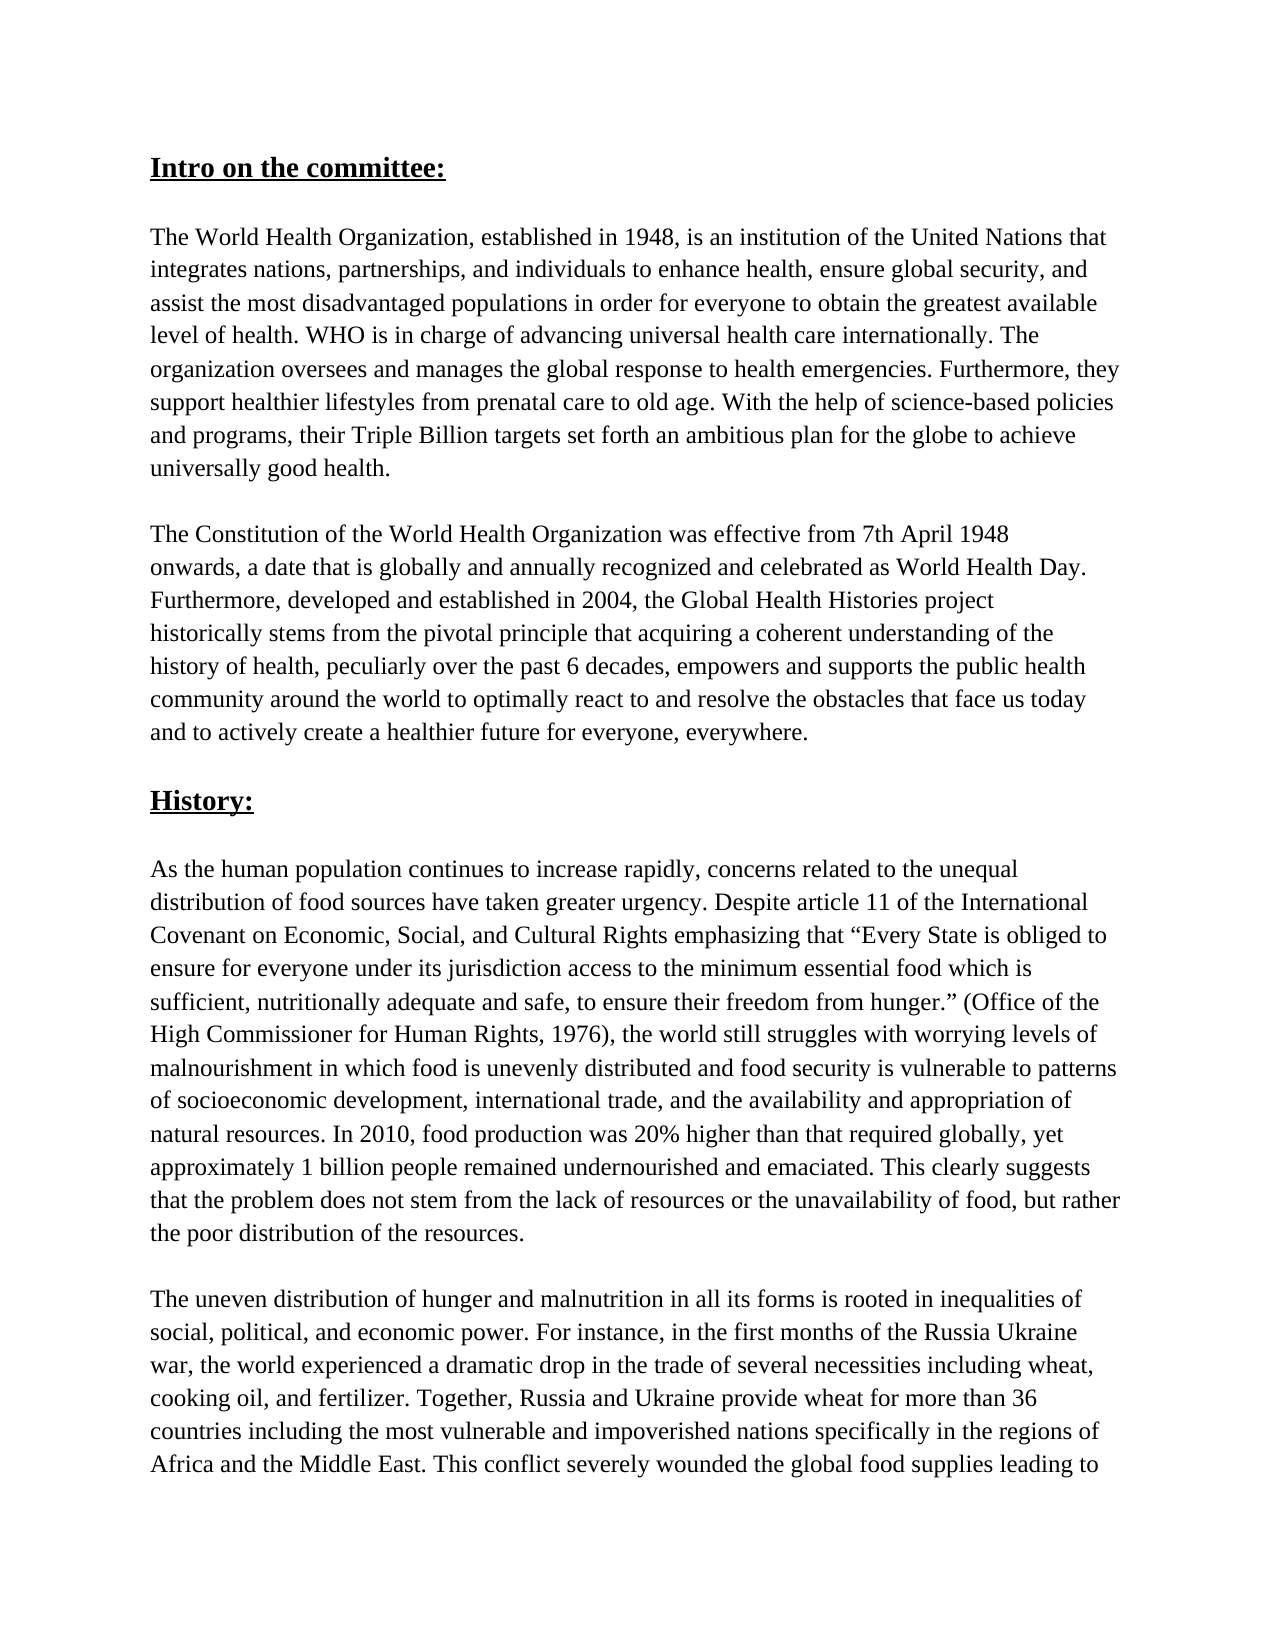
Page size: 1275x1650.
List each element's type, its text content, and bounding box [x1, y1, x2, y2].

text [150, 1284, 1125, 1478]
text and to actively create a healthier future for everyone, everywhere. [150, 717, 1125, 746]
text History: [150, 783, 1125, 816]
text onwards, a date that is globally and annually recognized and celebrated as World Health Day. [150, 552, 1125, 581]
text Furthermore, developed and established in 2004, the Global Health Histories project [150, 585, 1125, 613]
text The Constitution of the World Health Organization was effective from 7th April 1948 [150, 519, 1125, 547]
text The World Health Organization, established in 1948, is an institution of the United Nations that integrates nations, partnerships, and individuals to enhance health, ensure global security, and assist the most disadvantaged populations in order for everyone to obtain the greatest available level of health. WHO is in charge of advancing universal health care internationally. The organization oversees and manages the global response to health emergencies. Furthermore, they support healthier lifestyles from prenatal care to old age. With the help of science-based policies and programs, their Triple Billion targets set forth an ambitious plan for the globe to achieve universally good health. [150, 222, 1125, 481]
text Intro on the committee: [150, 150, 1125, 183]
text historically stems from the pivotal principle that acquiring a coherent understanding of the [150, 618, 1125, 647]
text history of health, peculiarly over the past 6 decades, empowers and supports the public health [150, 651, 1125, 679]
text community around the world to optimally react to and resolve the obstacles that face us today [150, 684, 1125, 713]
text As the human population continues to increase rapidly, concerns related to the unequal distribution of food sources have taken greater urgency. Despite article 11 of the International Covenant on Economic, Social, and Cultural Rights emphasizing that “Every State is obliged to ensure for everyone under its jurisdiction access to the minimum essential food which is sufficient, nutritionally adequate and safe, to ensure their freedom from hunger.” (Office of the High Commissioner for Human Rights, 1976), the world still struggles with worrying levels of malnourishment in which food is unevenly distributed and food security is vulnerable to patterns of socioeconomic development, international trade, and the availability and appropriation of natural resources. In 2010, food production was 20% higher than that required globally, yet approximately 1 billion people remained undernourished and emaciated. This clearly suggests that the problem does not stem from the lack of resources or the unavailability of food, but rather the poor distribution of the resources. [150, 854, 1125, 1246]
